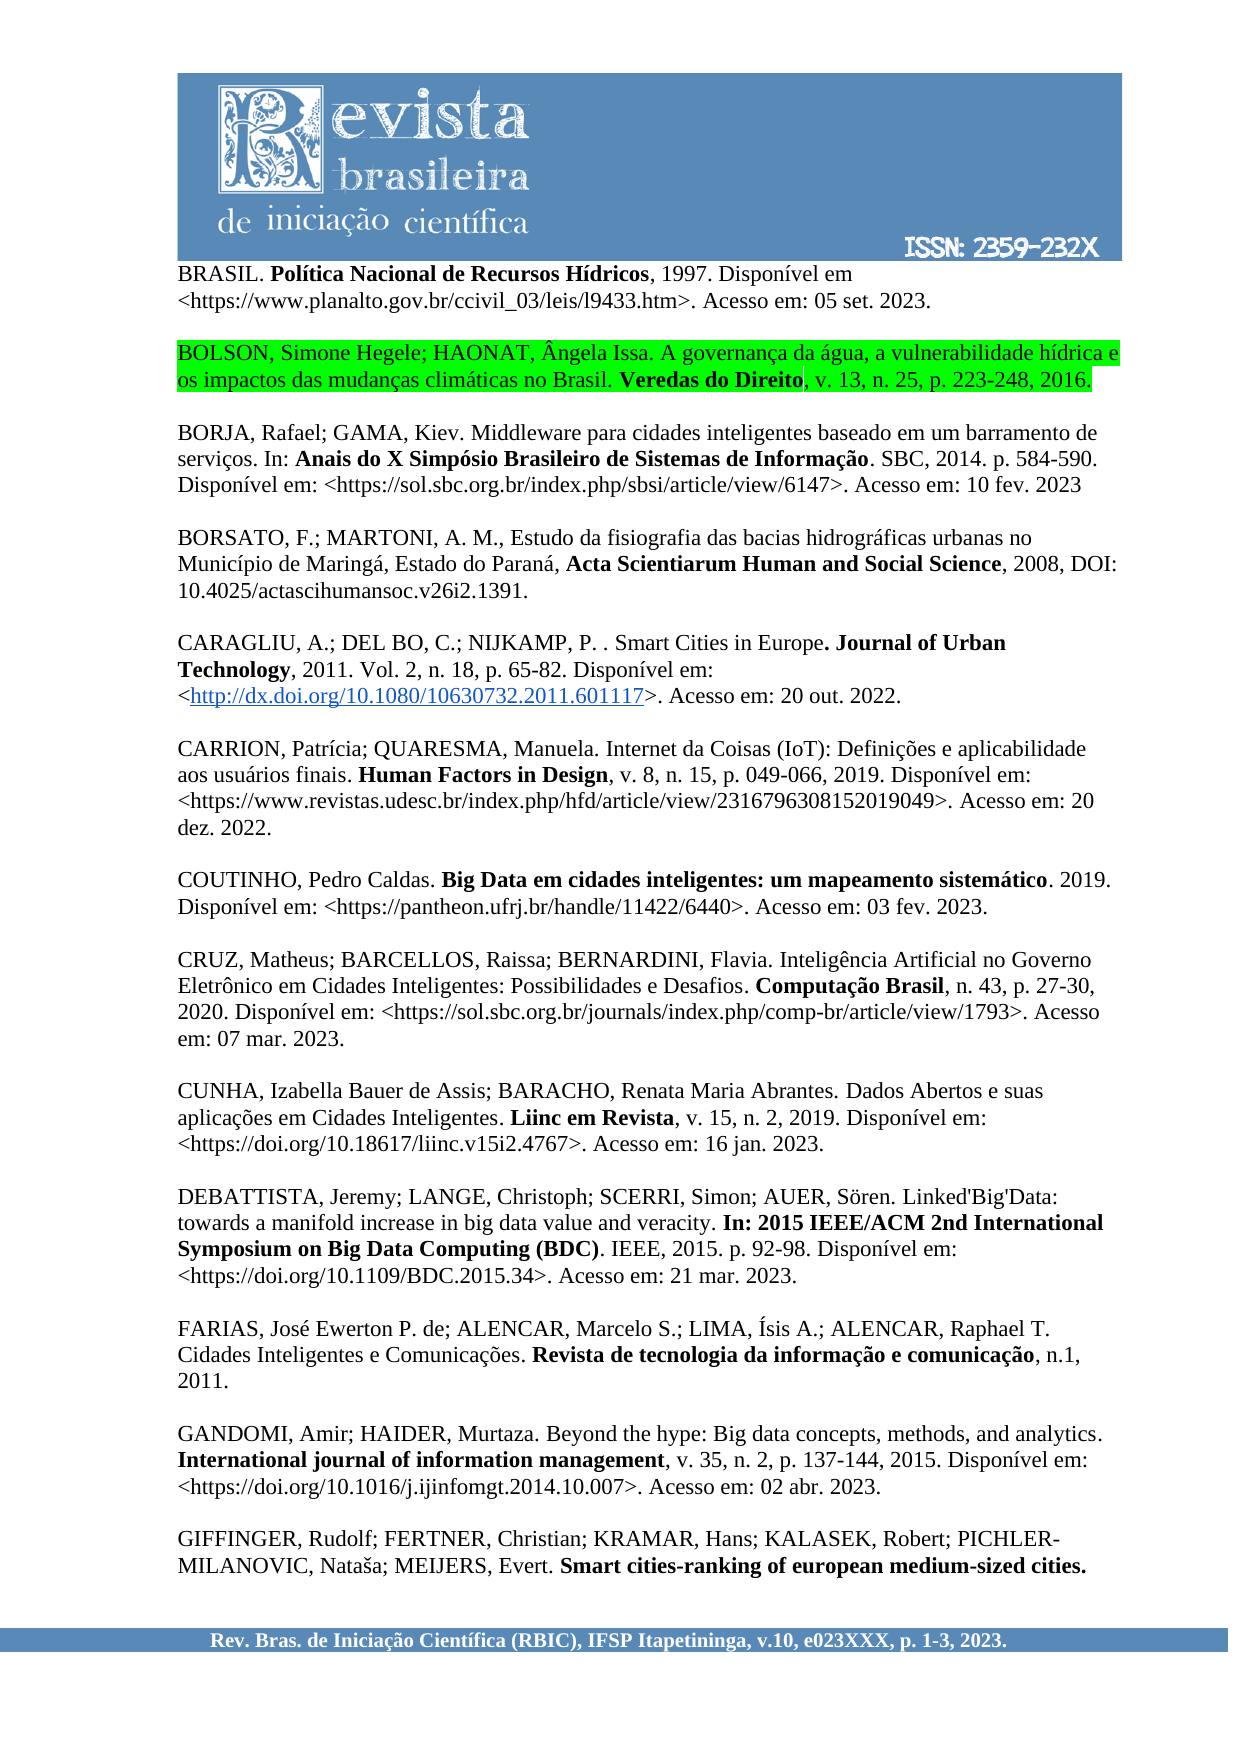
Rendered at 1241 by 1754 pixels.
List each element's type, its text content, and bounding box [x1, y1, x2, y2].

text CARRION, Patrícia; QUARESMA, Manuela. Internet da Coisas (IoT): Definições e aplicabilidade aos usuários finais. Human Factors in Design, v. 8, n. 15, p. 049-066, 2019. Disponível em: <https://www.revistas.udesc.br/index.php/hfd/article/view/2316796308152019049>. Acesso em: 20 dez. 2022. [177, 735, 1122, 840]
text CRUZ, Matheus; BARCELLOS, Raissa; BERNARDINI, Flavia. Inteligência Artificial no Governo Eletrônico em Cidades Inteligentes: Possibilidades e Desafios. Computação Brasil, n. 43, p. 27-30, 2020. Disponível em: <https://sol.sbc.org.br/journals/index.php/comp-br/article/view/1793>. Acesso em: 07 mar. 2023. [177, 946, 1122, 1051]
text BOLSON, Simone Hegele; HAONAT, Ângela Issa. A governança da água, a vulnerabilidade hídrica e os impactos das mudanças climáticas no Brasil. Veredas do Direito, v. 13, n. 25, p. 223-248, 2016. [177, 339, 1122, 392]
text COUTINHO, Pedro Caldas. Big Data em cidades inteligentes: um mapeamento sistemático. 2019. [177, 867, 1122, 893]
text BORJA, Rafael; GAMA, Kiev. Middleware para cidades inteligentes baseado em um barramento de serviços. In: Anais do X Simpósio Brasileiro de Sistemas de Informação. SBC, 2014. p. 584-590. Disponível em: <https://sol.sbc.org.br/index.php/sbsi/article/view/6147>. Acesso em: 10 fev. 2023 [177, 418, 1122, 498]
text BORSATO, F.; MARTONI, A. M., Estudo da fisiografia das bacias hidrográficas urbanas no Município de Maringá, Estado do Paraná, Acta Scientiarum Human and Social Science, 2008, DOI: 10.4025/actascihumansoc.v26i2.1391. [177, 524, 1122, 603]
text FARIAS, José Ewerton P. de; ALENCAR, Marcelo S.; LIMA, Ísis A.; ALENCAR, Raphael T. Cidades Inteligentes e Comunicações. Revista de tecnologia da informação e comunicação, n.1, 2011. [177, 1314, 1122, 1394]
text BRASIL. Política Nacional de Recursos Hídricos, 1997. Disponível em <https://www.planalto.gov.br/ccivil_03/leis/l9433.htm>. Acesso em: 05 set. 2023. [177, 261, 1122, 313]
text Disponível em: <https://pantheon.ufrj.br/handle/11422/6440>. Acesso em: 03 fev. 2023. [177, 893, 1122, 919]
text CUNHA, Izabella Bauer de Assis; BARACHO, Renata Maria Abrantes. Dados Abertos e suas aplicações em Cidades Inteligentes. Liinc em Revista, v. 15, n. 2, 2019. Disponível em: <https://doi.org/10.18617/liinc.v15i2.4767>. Acesso em: 16 jan. 2023. [177, 1077, 1122, 1156]
text DEBATTISTA, Jeremy; LANGE, Christoph; SCERRI, Simon; AUER, Sören. Linked'Big'Data: towards a manifold increase in big data value and veracity. In: 2015 IEEE/ACM 2nd International Symposium on Big Data Computing (BDC). IEEE, 2015. p. 92-98. Disponível em: <https://doi.org/10.1109/BDC.2015.34>. Acesso em: 21 mar. 2023. [177, 1183, 1122, 1288]
picture [177, 73, 1123, 261]
text GANDOMI, Amir; HAIDER, Murtaza. Beyond the hype: Big data concepts, methods, and analytics. International journal of information management, v. 35, n. 2, p. 137-144, 2015. Disponível em: <https://doi.org/10.1016/j.ijinfomgt.2014.10.007>. Acesso em: 02 abr. 2023. [177, 1420, 1122, 1499]
text CARAGLIU, A.; DEL BO, C.; NIJKAMP, P. . Smart Cities in Europe. Journal of Urban Technology, 2011. Vol. 2, n. 18, p. 65-82. Disponível em: <http://dx.doi.org/10.1080/10630732.2011.601117>. Acesso em: 20 out. 2022. [177, 629, 1122, 708]
